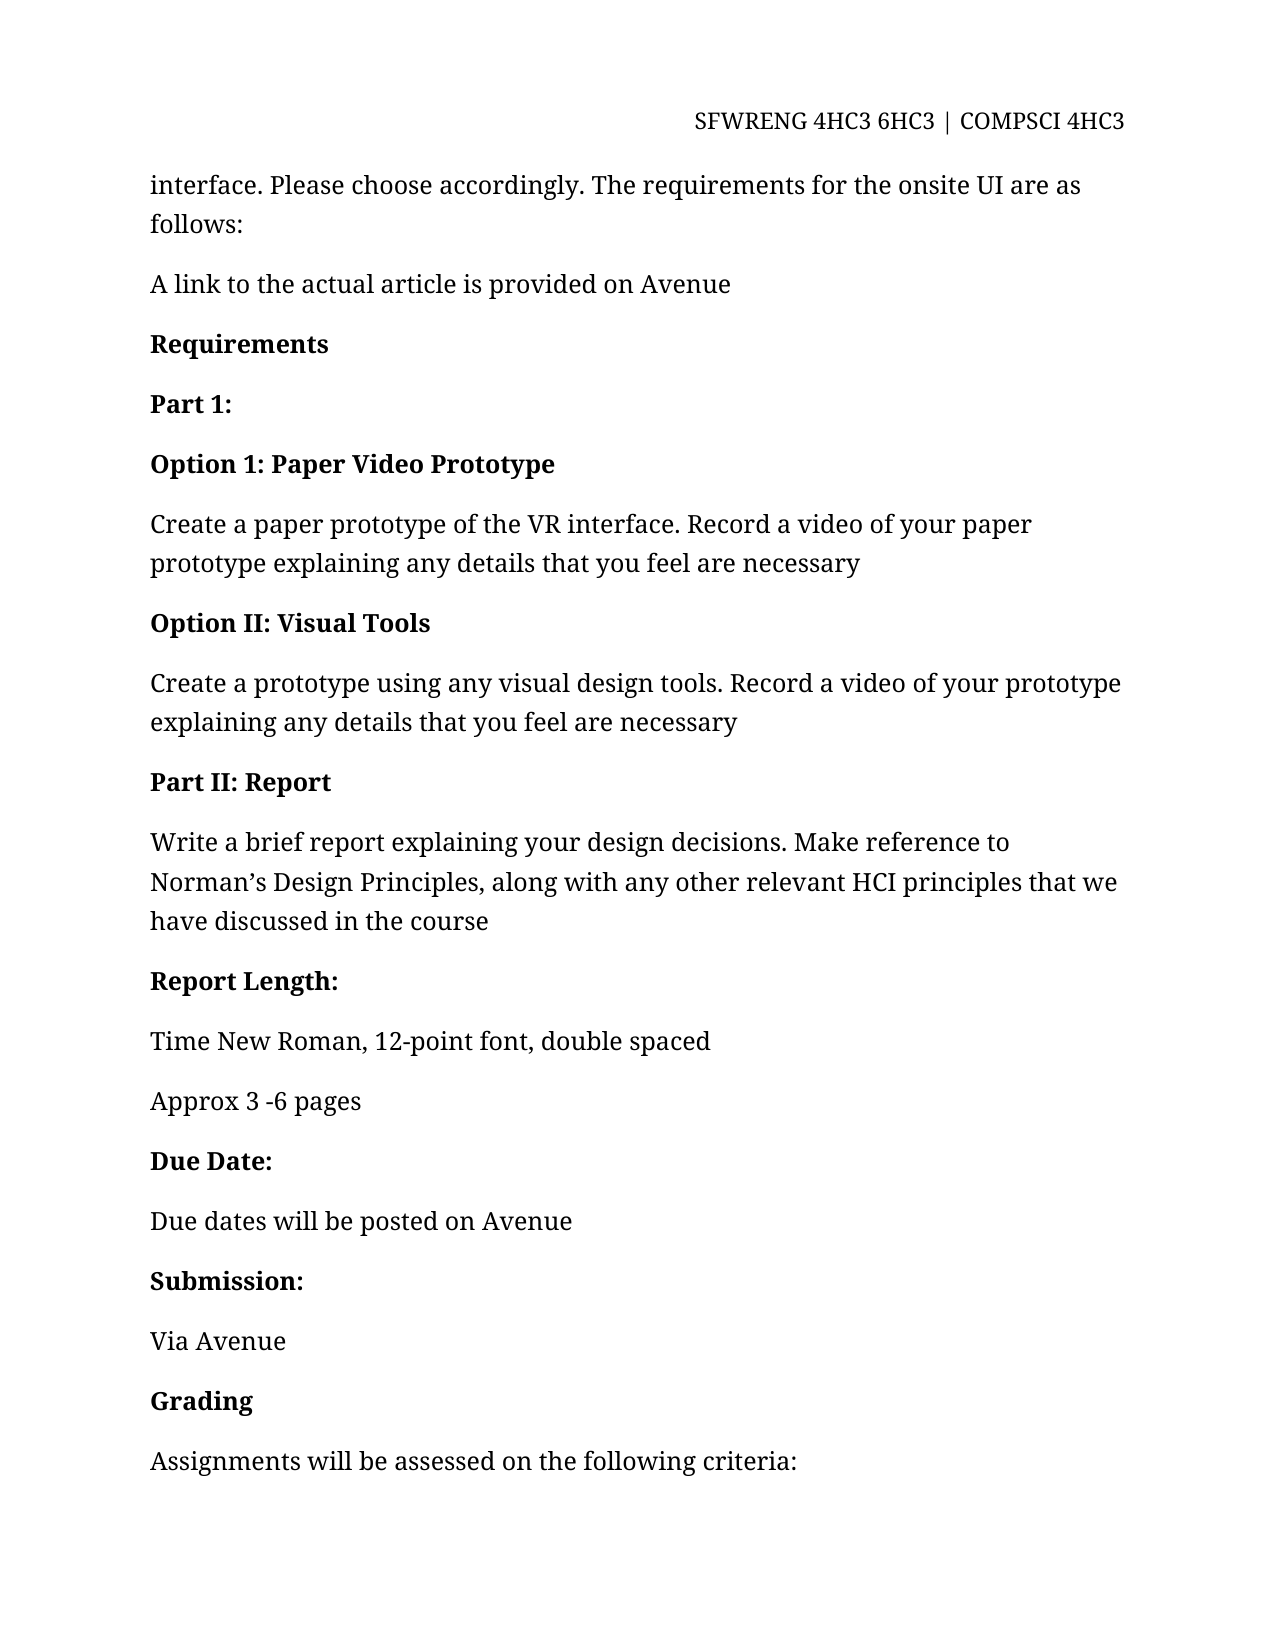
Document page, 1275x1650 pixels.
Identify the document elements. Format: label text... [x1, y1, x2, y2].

text Part 1: [150, 387, 1125, 421]
text Via Avenue [150, 1323, 1125, 1357]
text Due Date: [150, 1143, 1125, 1177]
text Submission: [150, 1263, 1125, 1297]
text Option 1: Paper Video Prototype [150, 447, 1125, 481]
text Report Length: [150, 963, 1125, 997]
text Requirements [150, 327, 1125, 361]
text Time New Roman, 12-point font, double spaced [150, 1023, 1125, 1057]
text Due dates will be posted on Avenue [150, 1203, 1125, 1237]
text Write a brief report explaining your design decisions. Make reference to Norman’s Design Principles, along with any other relevant HCI principles that we have discussed in the course [150, 825, 1125, 937]
text Create a paper prototype of the VR interface. Record a video of your paper prototype explaining any details that you feel are necessary [150, 507, 1125, 580]
text Option II: Visual Tools [150, 606, 1125, 640]
text Assignments will be assessed on the following criteria: [150, 1443, 1125, 1477]
text A link to the actual article is provided on Avenue [150, 267, 1125, 301]
text Create a prototype using any visual design tools. Record a video of your prototype explaining any details that you feel are necessary [150, 666, 1125, 739]
text Part II: Report [150, 765, 1125, 799]
text Grading [150, 1383, 1125, 1417]
text Engineers are being trained off-site in Virtual Reality. The intention is that once trained in Virtual Reality, they will be able to control the User Interface on site. The actual on-site interface can either consist of a physical interface or a virtual interface. Please choose accordingly. The requirements for the onsite UI are as follows: [150, 167, 1125, 241]
text Approx 3 -6 pages [150, 1083, 1125, 1117]
